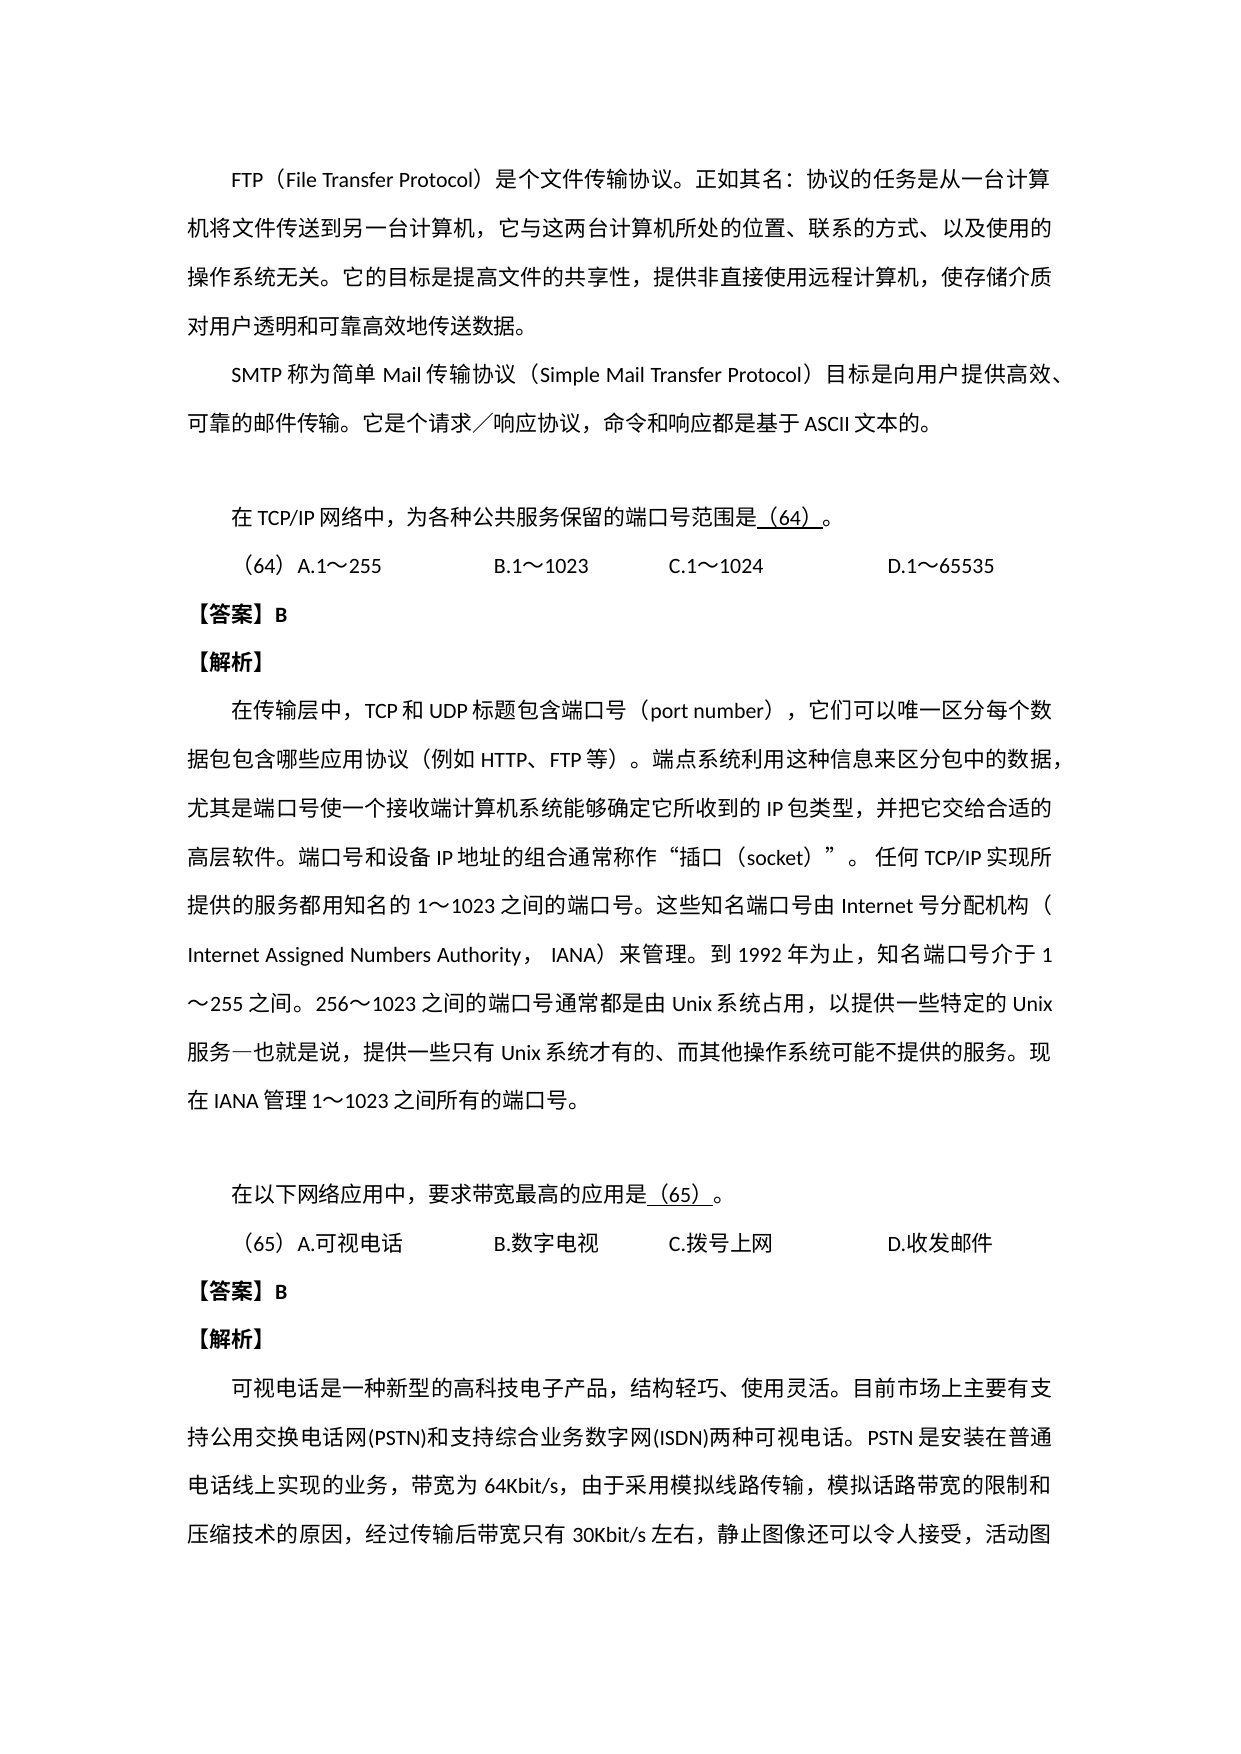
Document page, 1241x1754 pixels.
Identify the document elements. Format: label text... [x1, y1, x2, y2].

text 在TCP/IP网络中，为各种公共服务保留的端口号范围是（64）。 [187, 499, 1053, 532]
text 【解析】 [187, 644, 1053, 677]
text 【答案】B [187, 1274, 1053, 1306]
text （64）A.1～255 B.1～1023 C.1～1024 D.1～65535 [187, 548, 1053, 580]
text 在传输层中，TCP和UDP标题包含端口号（port number），它们可以唯一区分每个数据包包含哪些应用协议（例如HTTP、FTP等）。端点系统利用这种信息来区分包中的数据，尤其是端口号使一个接收端计算机系统能够确定它所收到的IP包类型，并把它交给合适的高层软件。端口号和设备IP地址的组合通常称作“插口（socket）”。 任何TCP/IP实现所提供的服务都用知名的1～1023之间的端口号。这些知名端口号由Internet号分配机构（ Internet Assigned Numbers Authority， IANA）来管理。到1992年为止，知名端口号介于1～255之间。256～1023之间的端口号通常都是由Unix系统占用，以提供一些特定的Unix服务—也就是说，提供一些只有Unix系统才有的、而其他操作系统可能不提供的服务。现在IANA管理1～1023之间所有的端口号。 [187, 693, 1053, 1115]
text 【答案】B [187, 596, 1053, 629]
text SMTP称为简单Mail传输协议（Simple Mail Transfer Protocol）目标是向用户提供高效、可靠的邮件传输。它是个请求／响应协议，命令和响应都是基于ASCII文本的。 [187, 357, 1053, 438]
text 在以下网络应用中，要求带宽最高的应用是（65）。 [187, 1177, 1053, 1209]
text FTP（File Transfer Protocol）是个文件传输协议。正如其名：协议的任务是从一台计算机将文件传送到另一台计算机，它与这两台计算机所处的位置、联系的方式、以及使用的操作系统无关。它的目标是提高文件的共享性，提供非直接使用远程计算机，使存储介质对用户透明和可靠高效地传送数据。 [187, 162, 1053, 341]
text （65）A.可视电话 B.数字电视 C.拨号上网 D.收发邮件 [187, 1225, 1053, 1258]
text 【解析】 [187, 1322, 1053, 1354]
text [187, 1370, 1053, 1549]
